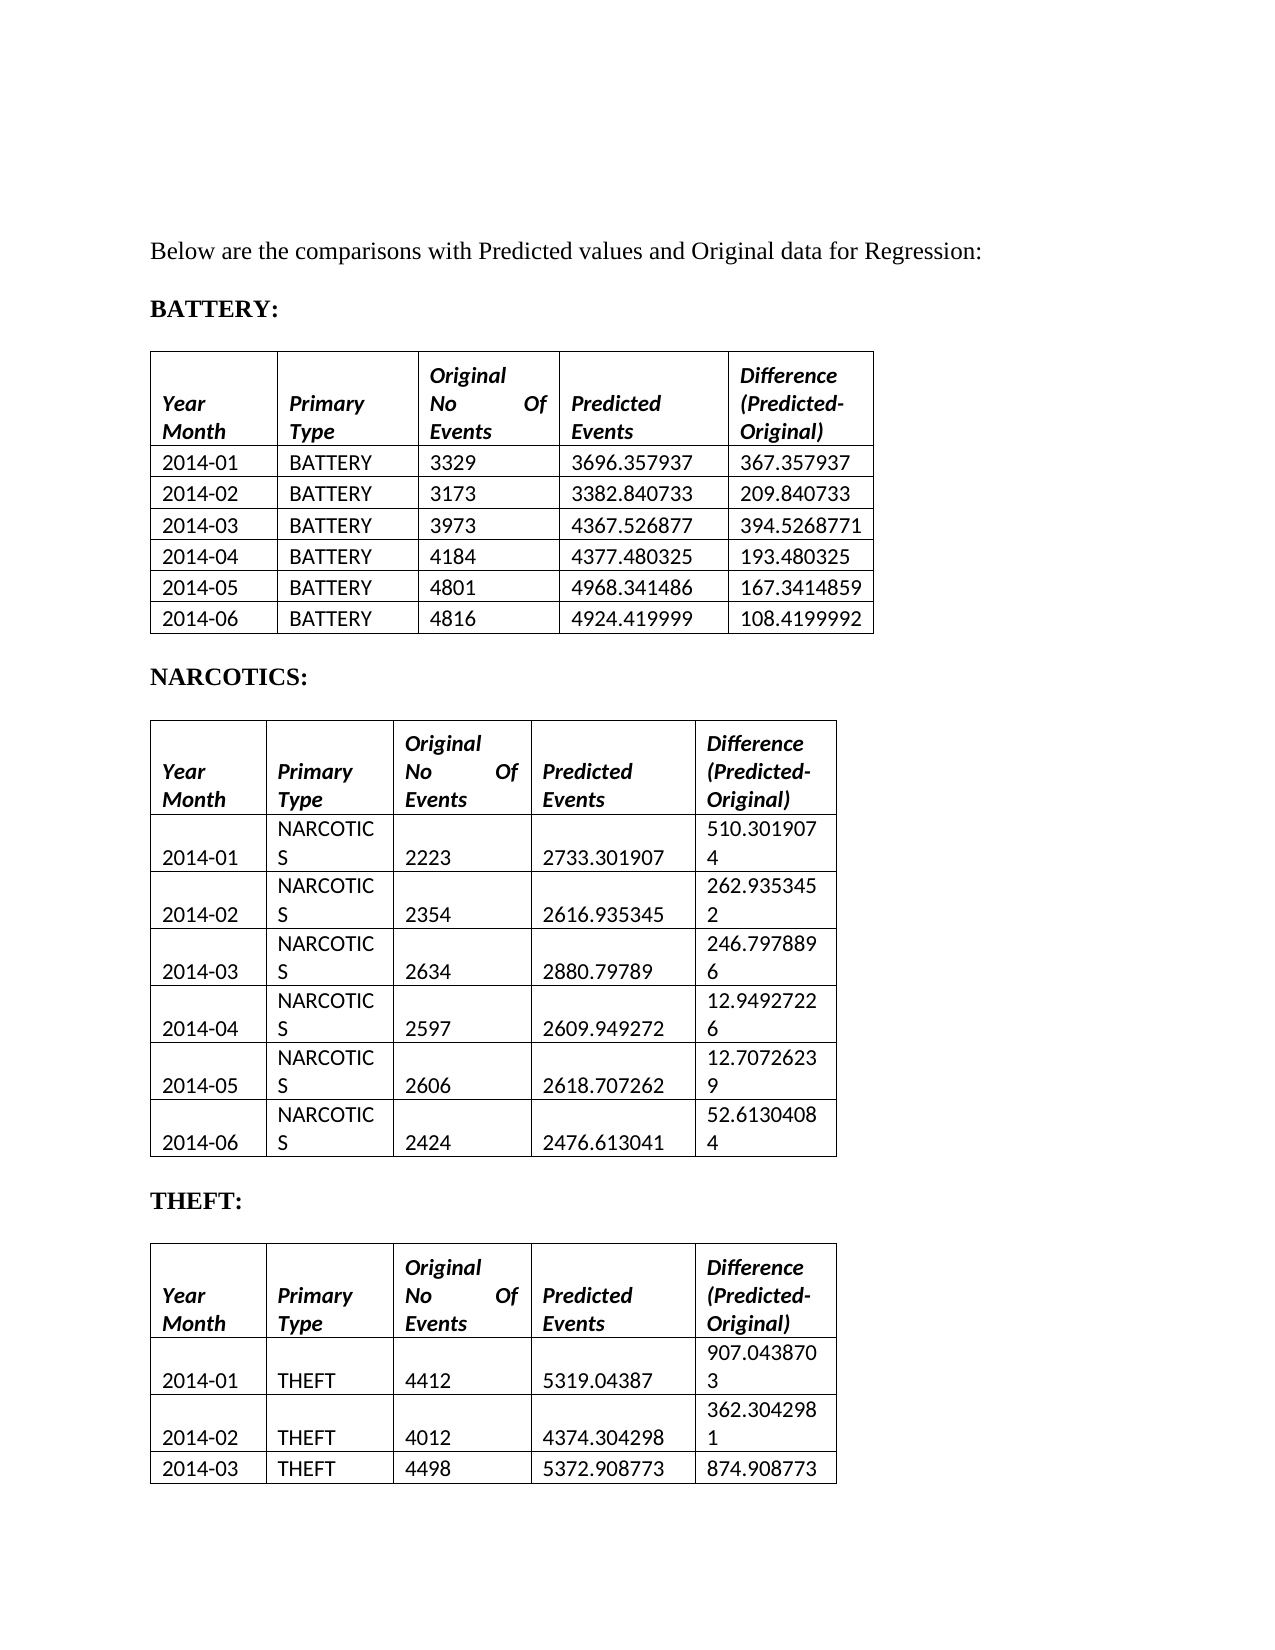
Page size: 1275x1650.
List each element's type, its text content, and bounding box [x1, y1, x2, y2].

table_cell BATTERY [278, 571, 418, 601]
table_cell 4367.526877 [560, 509, 728, 539]
table_header Predicted Events [560, 352, 728, 445]
table_cell NARCOTICS [267, 1043, 393, 1099]
table_cell 2014-02 [151, 872, 266, 928]
table_cell 2880.79789 [532, 929, 695, 985]
table_cell 4412 [394, 1338, 531, 1394]
table_cell 4377.480325 [560, 540, 728, 570]
table_cell 394.5268771 [729, 509, 873, 539]
table_cell 2354 [394, 872, 531, 928]
table_cell 3973 [419, 509, 559, 539]
table_header Difference (Predicted-Original) [696, 721, 836, 813]
table_cell 4968.341486 [560, 571, 728, 601]
table_header Year Month [151, 1244, 266, 1337]
table_cell 3173 [419, 477, 559, 507]
table_cell BATTERY [278, 477, 418, 507]
table_cell 2733.301907 [532, 815, 695, 871]
table_header Predicted Events [532, 1244, 695, 1337]
table_header Year Month [151, 721, 266, 813]
table_header Difference (Predicted-Original) [729, 352, 873, 445]
table_cell 2014-05 [151, 1043, 266, 1099]
table_cell 12.70726239 [696, 1043, 836, 1099]
table_cell 246.7978896 [696, 929, 836, 985]
table_cell 2014-03 [151, 929, 266, 985]
table_cell 2014-06 [151, 1100, 266, 1156]
table_cell 167.3414859 [729, 571, 873, 601]
table_cell 874.9087735 [696, 1452, 836, 1482]
table_cell 3329 [419, 446, 559, 476]
table_cell 2014-02 [151, 477, 277, 507]
table_cell 2014-04 [151, 986, 266, 1042]
table_cell 2606 [394, 1043, 531, 1099]
table_cell 4816 [419, 602, 559, 632]
table_cell 4184 [419, 540, 559, 570]
table_cell 2424 [394, 1100, 531, 1156]
table_cell THEFT [267, 1395, 393, 1451]
table_header Original No Of Events [419, 352, 559, 445]
text BATTERY: [150, 294, 1125, 322]
table_header Year Month [151, 352, 277, 445]
table_cell 2014-02 [151, 1395, 266, 1451]
table_cell 108.4199992 [729, 602, 873, 632]
text Below are the comparisons with Predicted values and Original data for Regression: [150, 236, 1125, 265]
table_cell 2014-01 [151, 446, 277, 476]
table_cell 2597 [394, 986, 531, 1042]
table_cell 209.840733 [729, 477, 873, 507]
table_cell 2014-06 [151, 602, 277, 632]
text NARCOTICS: [150, 662, 1125, 691]
table_cell 2014-04 [151, 540, 277, 570]
table_cell 4498 [394, 1452, 531, 1482]
table_cell 5372.908773 [532, 1452, 695, 1482]
table_cell NARCOTICS [267, 1100, 393, 1156]
table_cell 193.480325 [729, 540, 873, 570]
table_cell 4924.419999 [560, 602, 728, 632]
table_cell 5319.04387 [532, 1338, 695, 1394]
table_cell 2223 [394, 815, 531, 871]
table_cell 2634 [394, 929, 531, 985]
table_cell 2616.935345 [532, 872, 695, 928]
table_cell 362.3042981 [696, 1395, 836, 1451]
table_cell 4801 [419, 571, 559, 601]
table_cell THEFT [267, 1452, 393, 1482]
table_cell 2014-01 [151, 1338, 266, 1394]
table_cell 3382.840733 [560, 477, 728, 507]
table_cell 3696.357937 [560, 446, 728, 476]
table_cell 2618.707262 [532, 1043, 695, 1099]
table_cell 907.0438703 [696, 1338, 836, 1394]
table_cell BATTERY [278, 602, 418, 632]
table_cell 2014-01 [151, 815, 266, 871]
table_header Predicted Events [532, 721, 695, 813]
table_header Primary Type [278, 352, 418, 445]
table_header Difference (Predicted-Original) [696, 1244, 836, 1337]
table_cell 12.94927226 [696, 986, 836, 1042]
table_header Primary Type [267, 721, 393, 813]
table_header Primary Type [267, 1244, 393, 1337]
table_header Original No Of Events [394, 1244, 531, 1337]
table_cell 4012 [394, 1395, 531, 1451]
table_cell BATTERY [278, 509, 418, 539]
table_cell 52.61304084 [696, 1100, 836, 1156]
table_cell NARCOTICS [267, 815, 393, 871]
table_cell 2014-03 [151, 509, 277, 539]
table_cell 2014-03 [151, 1452, 266, 1482]
table_cell 2609.949272 [532, 986, 695, 1042]
text THEFT: [150, 1186, 1125, 1214]
table_cell 262.9353452 [696, 872, 836, 928]
table_cell THEFT [267, 1338, 393, 1394]
table_header Original No Of Events [394, 721, 531, 813]
table_cell 367.357937 [729, 446, 873, 476]
table_cell NARCOTICS [267, 872, 393, 928]
table_cell 2014-05 [151, 571, 277, 601]
table_cell 2476.613041 [532, 1100, 695, 1156]
table_cell 510.3019074 [696, 815, 836, 871]
table_cell BATTERY [278, 446, 418, 476]
table_cell NARCOTICS [267, 929, 393, 985]
table_cell BATTERY [278, 540, 418, 570]
table_cell 4374.304298 [532, 1395, 695, 1451]
table_cell NARCOTICS [267, 986, 393, 1042]
